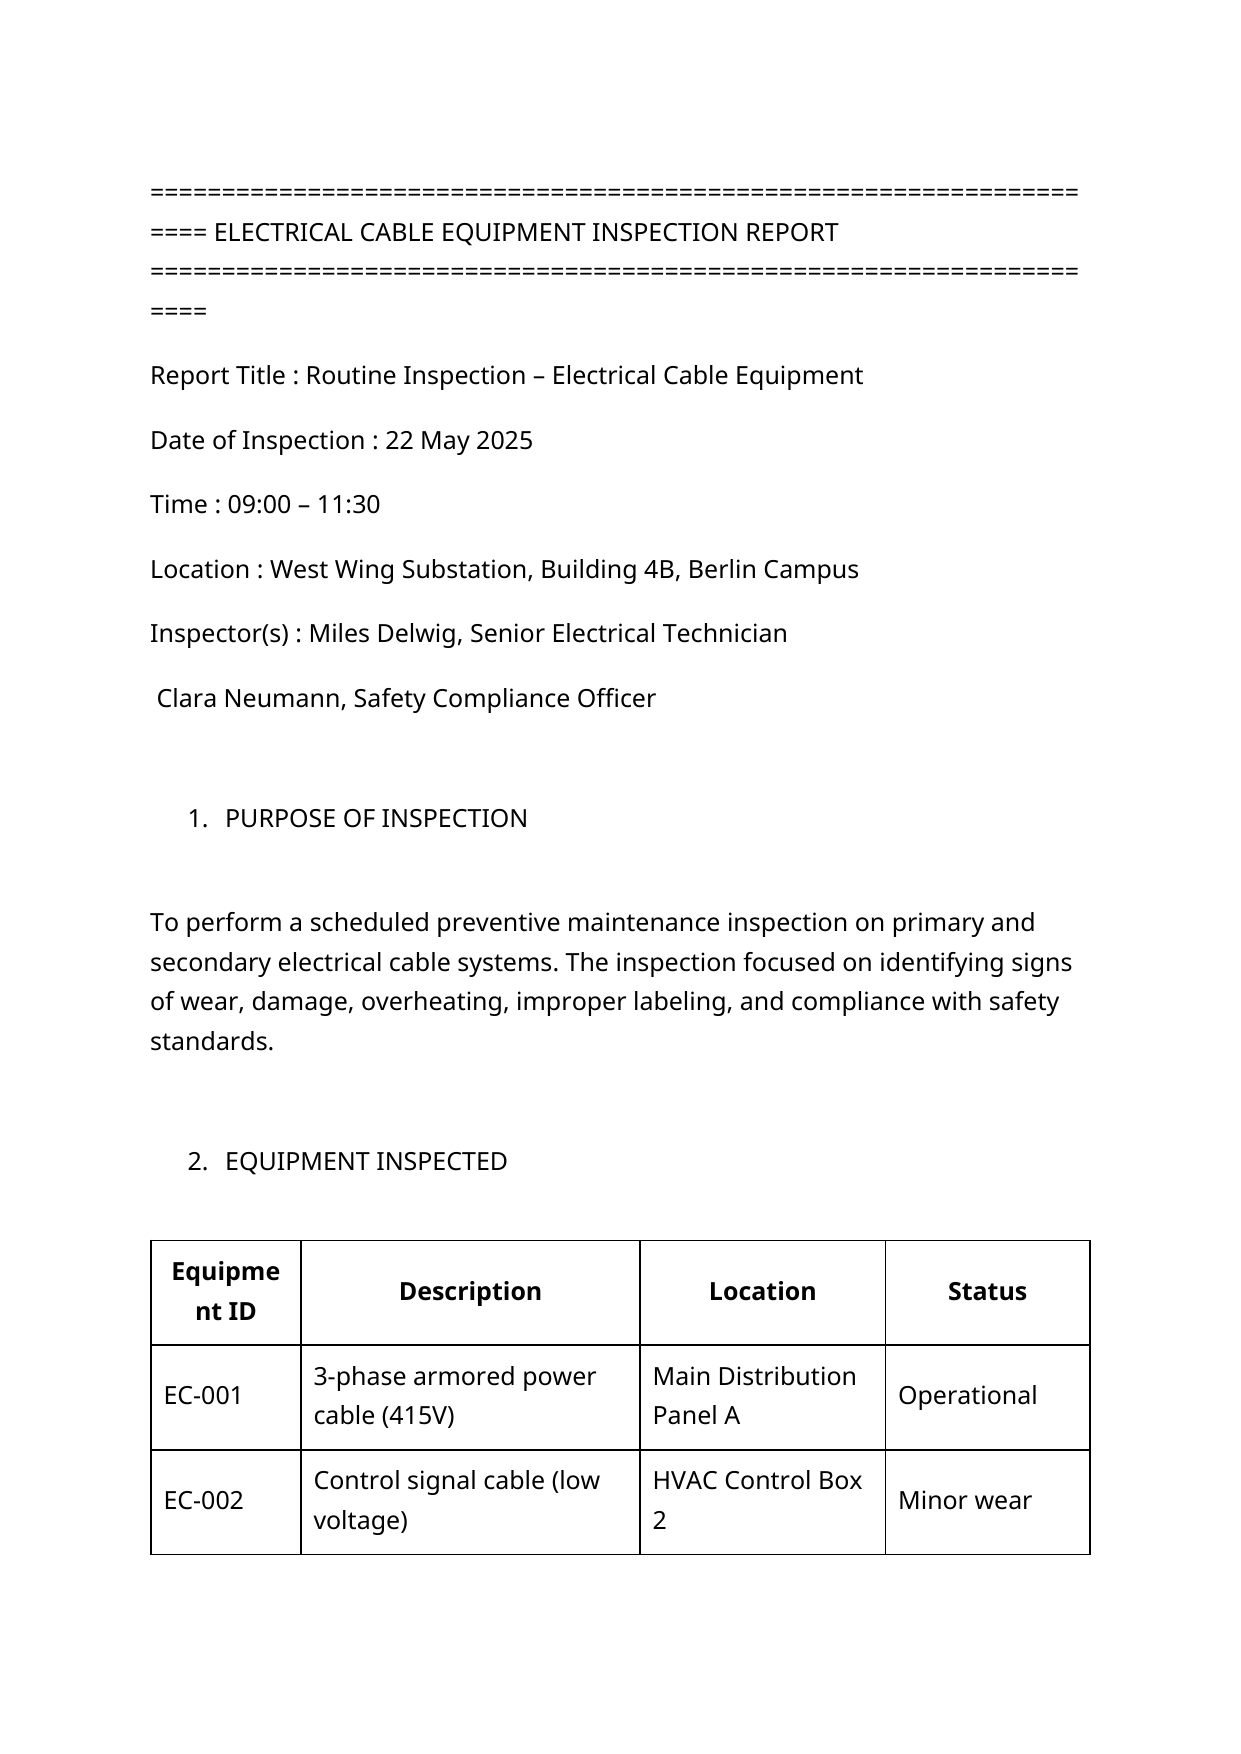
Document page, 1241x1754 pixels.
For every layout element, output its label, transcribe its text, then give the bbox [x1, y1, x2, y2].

table_cell EC-001 [152, 1346, 300, 1449]
text Time : 09:00 – 11:30 [150, 487, 1090, 521]
table_cell EC-002 [152, 1451, 300, 1554]
table_cell HVAC Control Box 2 [641, 1451, 885, 1554]
table_cell Main Distribution Panel A [641, 1346, 885, 1449]
text To perform a scheduled preventive maintenance inspection on primary and secondary electrical cable systems. The inspection focused on identifying signs of wear, damage, overheating, improper labeling, and compliance with safety standards. [150, 905, 1090, 1057]
table_cell Control signal cable (low voltage) [302, 1451, 639, 1554]
text Report Title : Routine Inspection – Electrical Cable Equipment [150, 358, 1090, 392]
table_header Status [886, 1241, 1089, 1344]
table_header Equipment ID [152, 1241, 300, 1344]
table_header Description [302, 1241, 639, 1344]
list PURPOSE OF INSPECTION [187, 801, 1090, 835]
list EQUIPMENT INSPECTED [187, 1144, 1090, 1178]
text Location : West Wing Substation, Building 4B, Berlin Campus [150, 551, 1090, 585]
table_cell Operational [886, 1346, 1089, 1449]
text Clara Neumann, Safety Compliance Officer [150, 680, 1090, 714]
table_header Location [641, 1241, 885, 1344]
table_cell 3-phase armored power cable (415V) [302, 1346, 639, 1449]
text ===================================================================== ELECTRICAL CABLE EQUIPMENT INSPECTION REPORT ===================================================================== [150, 175, 1090, 327]
text Inspector(s) : Miles Delwig, Senior Electrical Technician [150, 616, 1090, 650]
table_cell Minor wear [886, 1451, 1089, 1554]
text Date of Inspection : 22 May 2025 [150, 422, 1090, 456]
